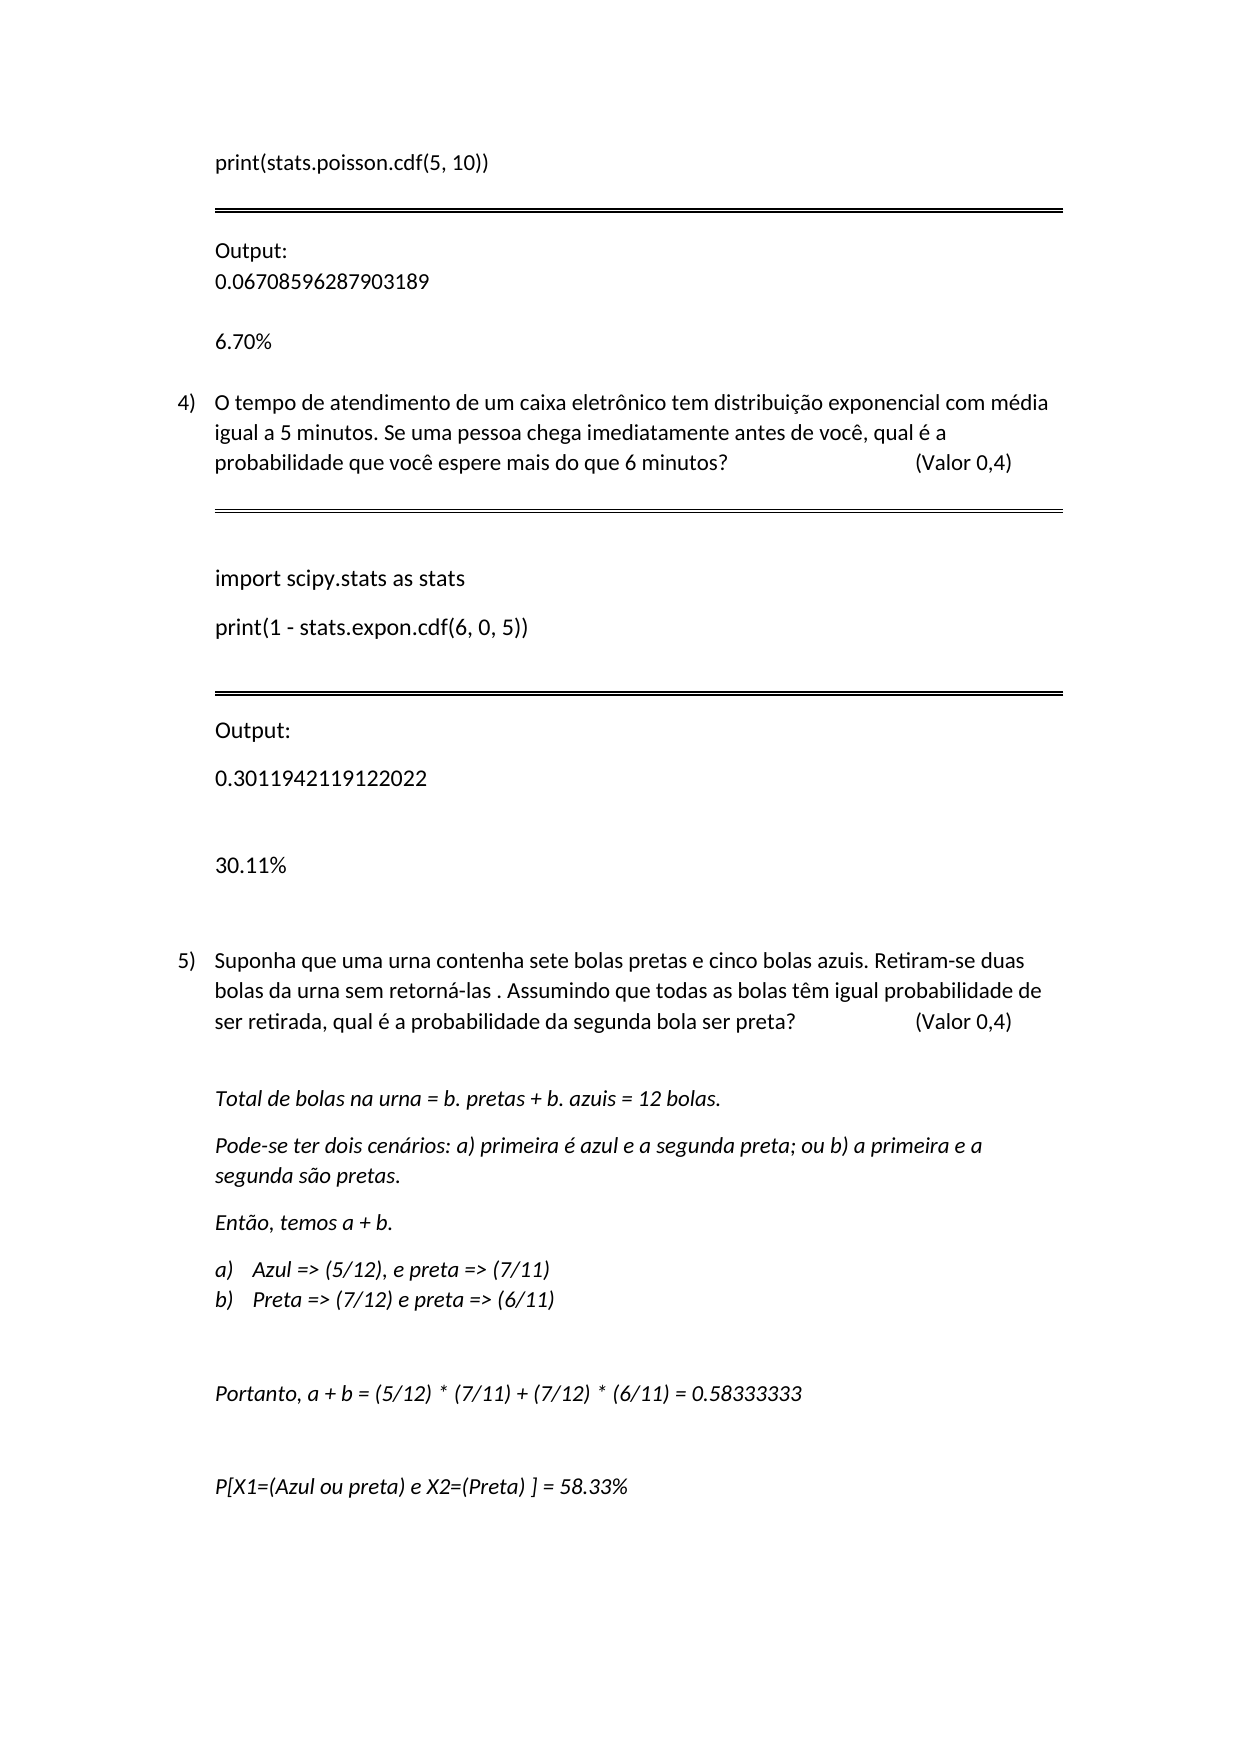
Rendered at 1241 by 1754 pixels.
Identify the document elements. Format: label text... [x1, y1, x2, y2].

text Portanto, a + b = (5/12) * (7/11) + (7/12) * (6/11) = 0.58333333 [215, 1379, 1063, 1407]
text Total de bolas na urna = b. pretas + b. azuis = 12 bolas. [215, 1084, 1063, 1112]
text Pode-se ter dois cenários: a) primeira é azul e a segunda preta; ou b) a primeira e a segunda são pretas. [215, 1131, 1063, 1189]
list print(stats.poisson.cdf(5, 10)) [215, 148, 1063, 176]
text import scipy.stats as stats [215, 557, 1063, 593]
list Azul => (5/12), e preta => (7/11) [215, 1255, 1063, 1283]
list Preta => (7/12) e preta => (6/11) [215, 1285, 1063, 1313]
text 30.11% [215, 850, 1063, 879]
list 6.70% [215, 327, 1063, 355]
list Suponha que uma urna contenha sete bolas pretas e cinco bolas azuis. Retiram-se duas bolas da urna sem retorná-las . Assumindo que todas as bolas têm igual probabilidade de ser retirada, qual é a probabilidade da segunda bola ser preta? (Valor 0,4) [177, 946, 1063, 1035]
text Então, temos a + b. [215, 1208, 1063, 1236]
text P[X1=(Azul ou preta) e X2=(Preta) ] = 58.33% [215, 1472, 1063, 1501]
text 0.3011942119122022 [215, 763, 1063, 792]
list 0.06708596287903189 [215, 267, 1063, 295]
text Output: [215, 715, 1063, 744]
text print(1 - stats.expon.cdf(6, 0, 5)) [215, 605, 1063, 641]
list Output: [215, 237, 1063, 265]
list O tempo de atendimento de um caixa eletrônico tem distribuição exponencial com média igual a 5 minutos. Se uma pessoa chega imediatamente antes de você, qual é a probabilidade que você espere mais do que 6 minutos? (Valor 0,4) [177, 388, 1063, 476]
